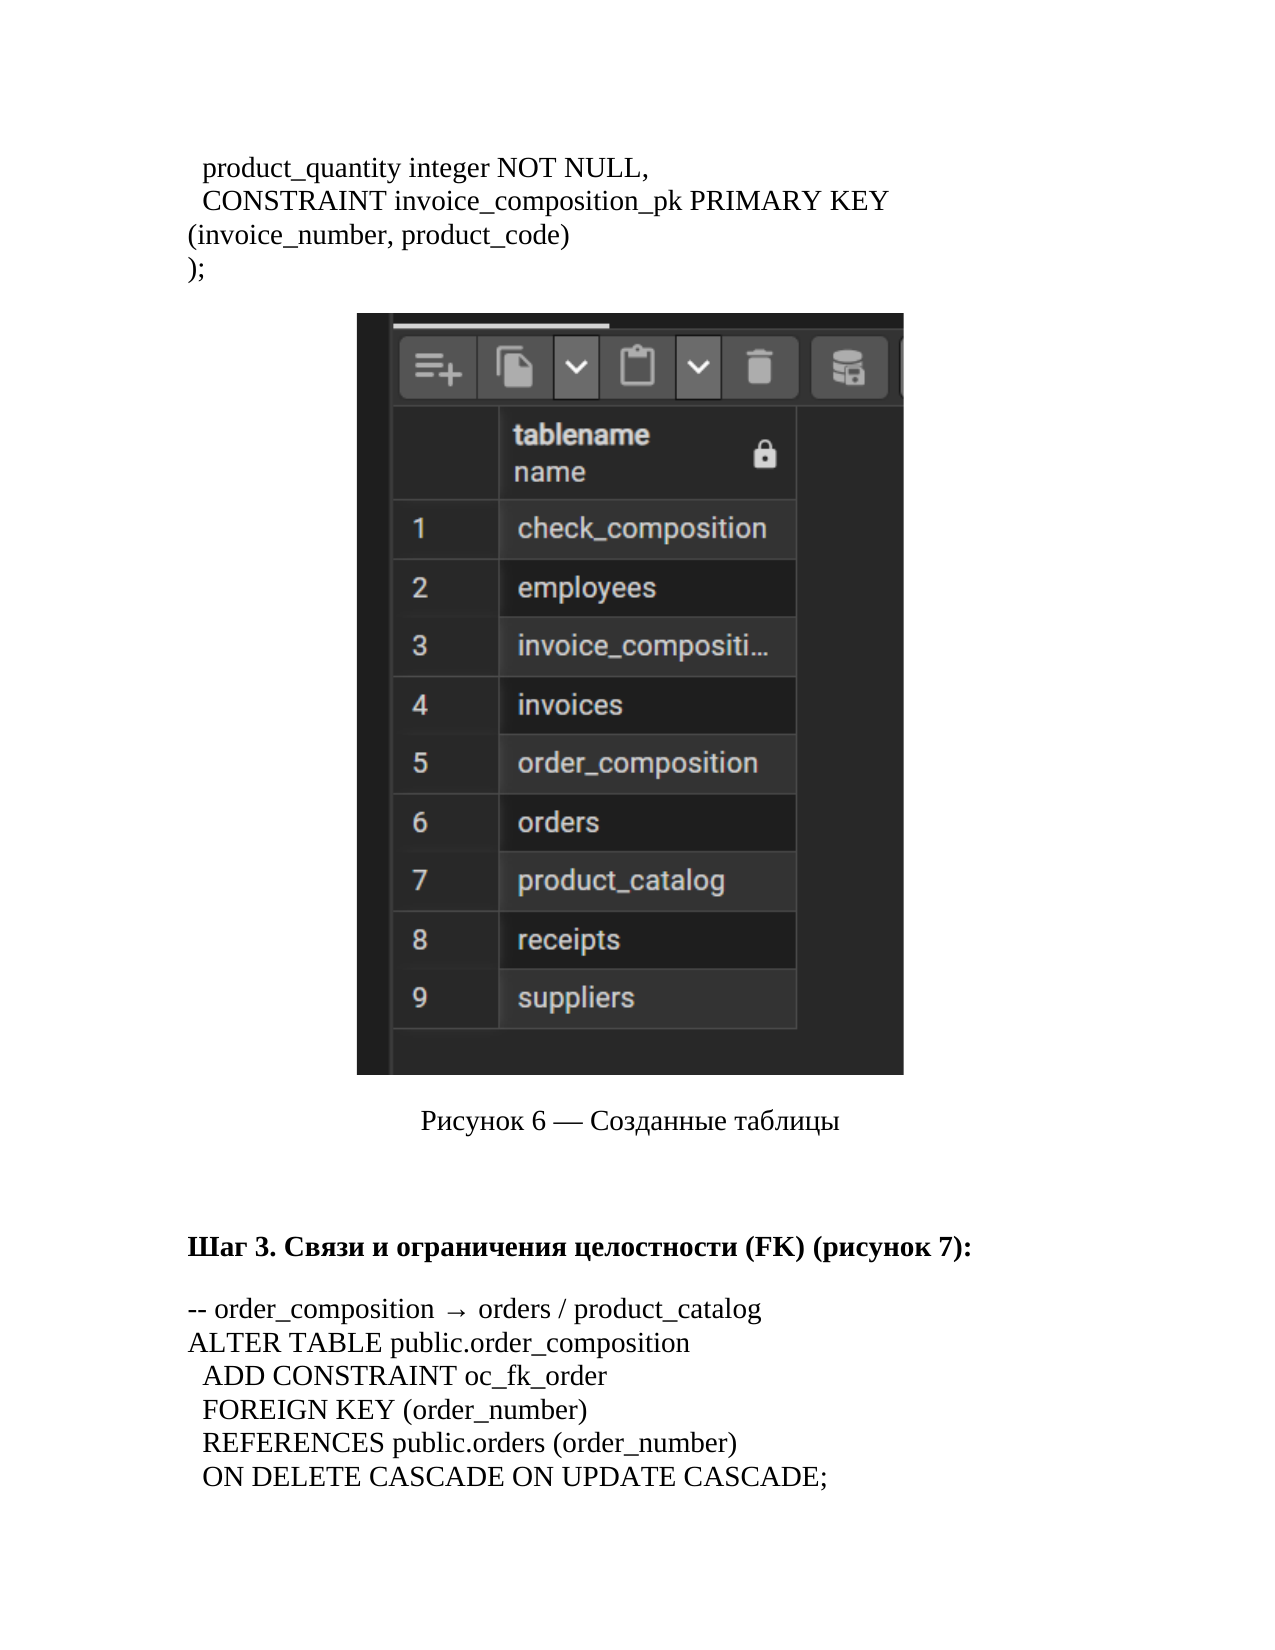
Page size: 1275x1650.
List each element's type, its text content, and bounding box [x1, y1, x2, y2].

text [187, 1291, 1087, 1493]
text Шаг 3. Связи и ограничения целостности (FK) (рисунок 7): [187, 1229, 1087, 1262]
text Рисунок 6 — Созданные таблицы [173, 1103, 1087, 1137]
picture [356, 313, 904, 1075]
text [173, 150, 1087, 284]
